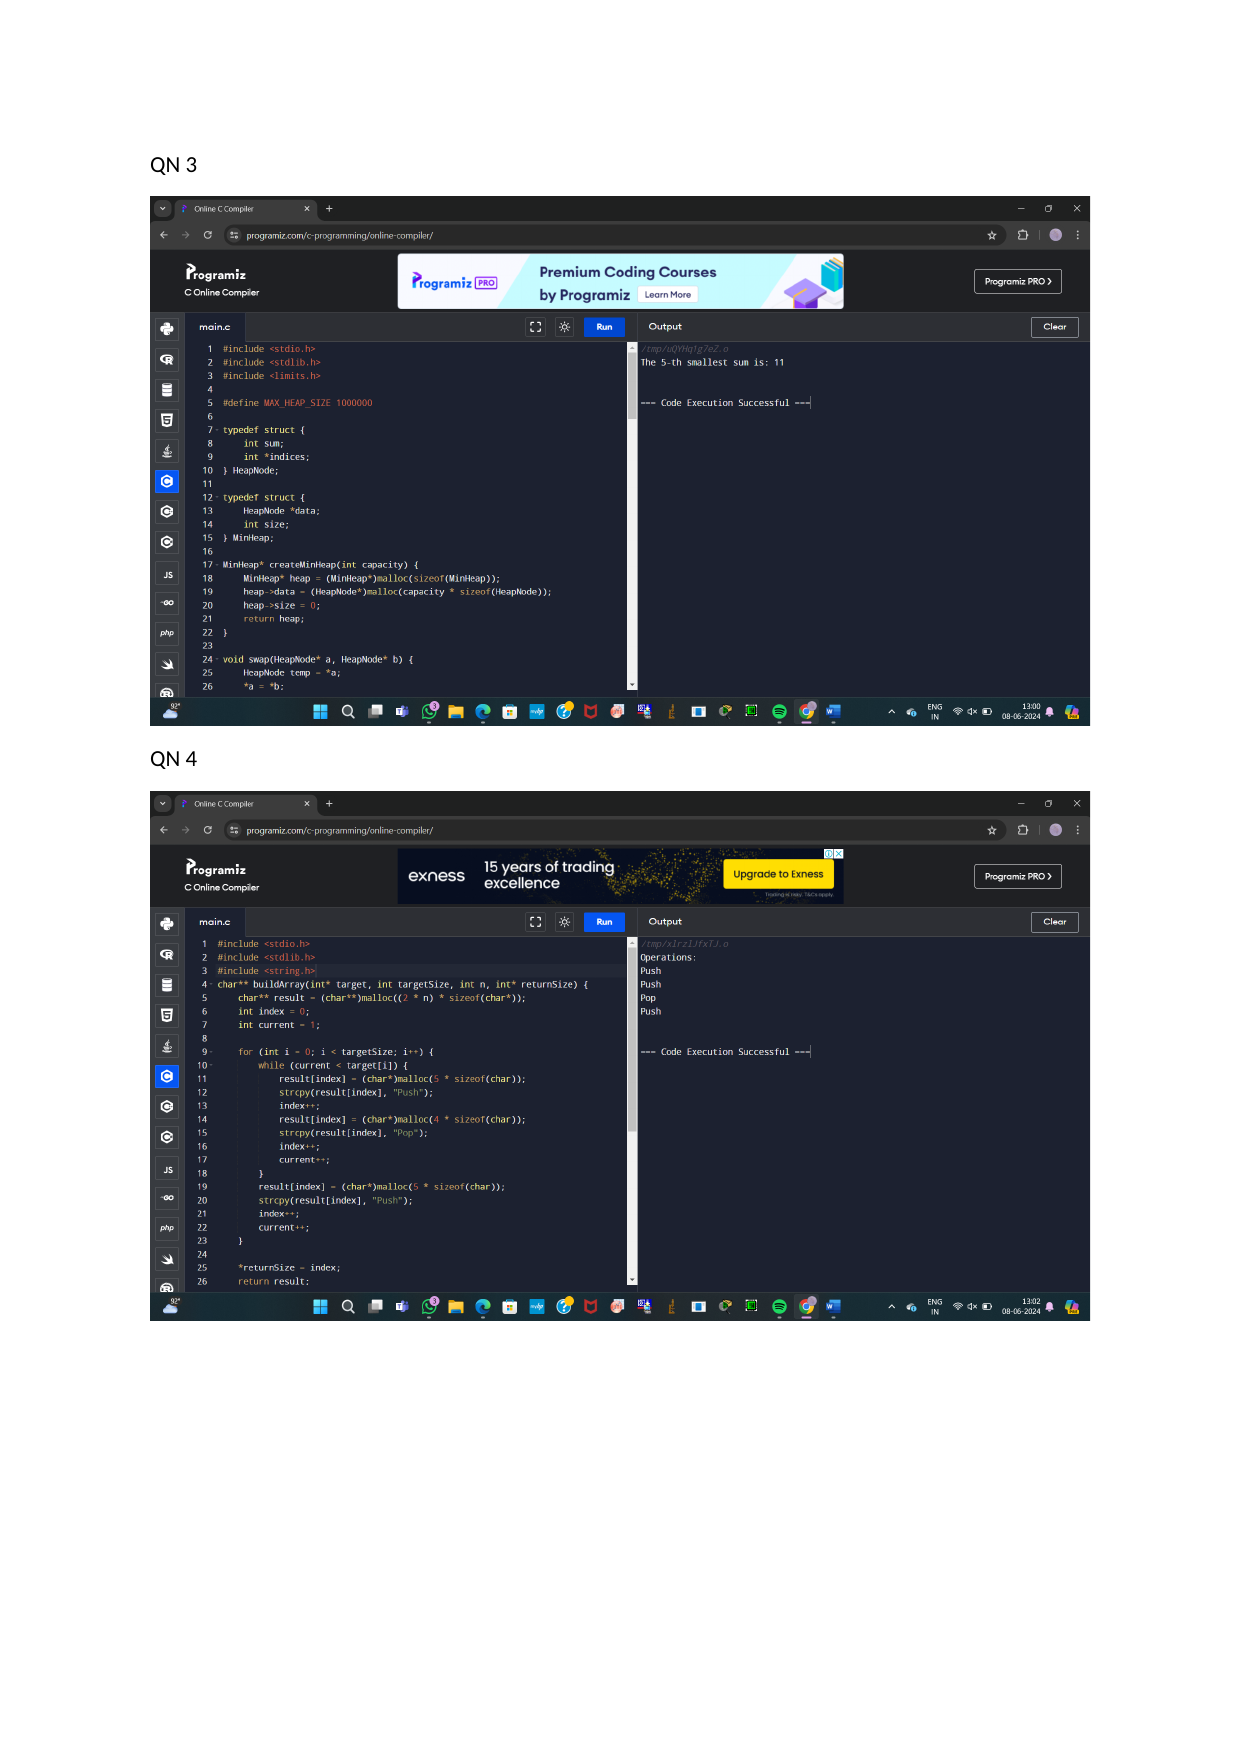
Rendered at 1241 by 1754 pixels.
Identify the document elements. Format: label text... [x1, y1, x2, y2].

text QN 4 [150, 744, 1090, 773]
picture [150, 791, 1091, 1321]
picture [150, 196, 1091, 726]
text QN 3 [150, 150, 1090, 178]
